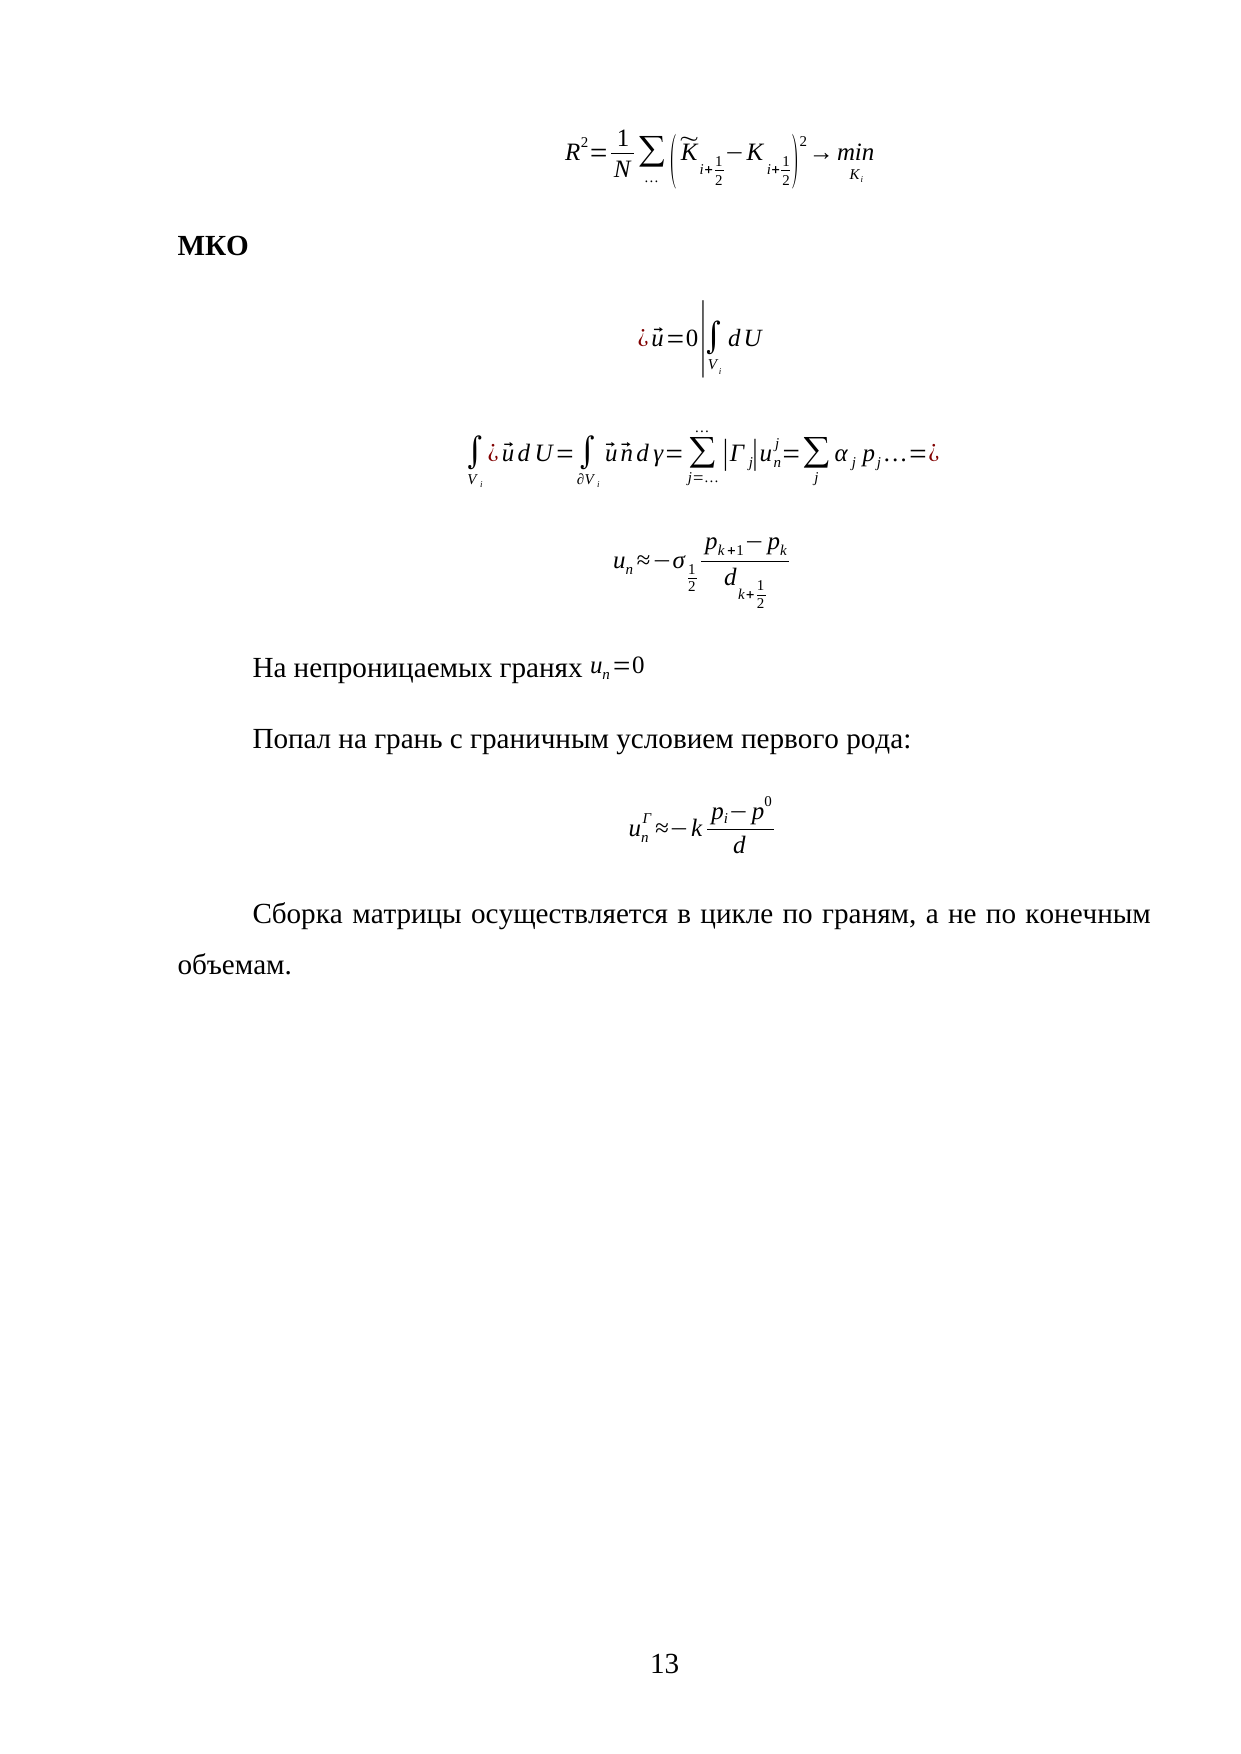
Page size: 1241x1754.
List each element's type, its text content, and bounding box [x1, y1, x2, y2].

text Попал на грань с граничным условием первого рода: [177, 721, 1152, 755]
text Сборка матрицы осуществляется в цикле по граням, а не по конечным объемам. [177, 896, 1152, 980]
text На непроницаемых гранях [177, 650, 1152, 684]
subtitle МКО [177, 228, 1152, 262]
